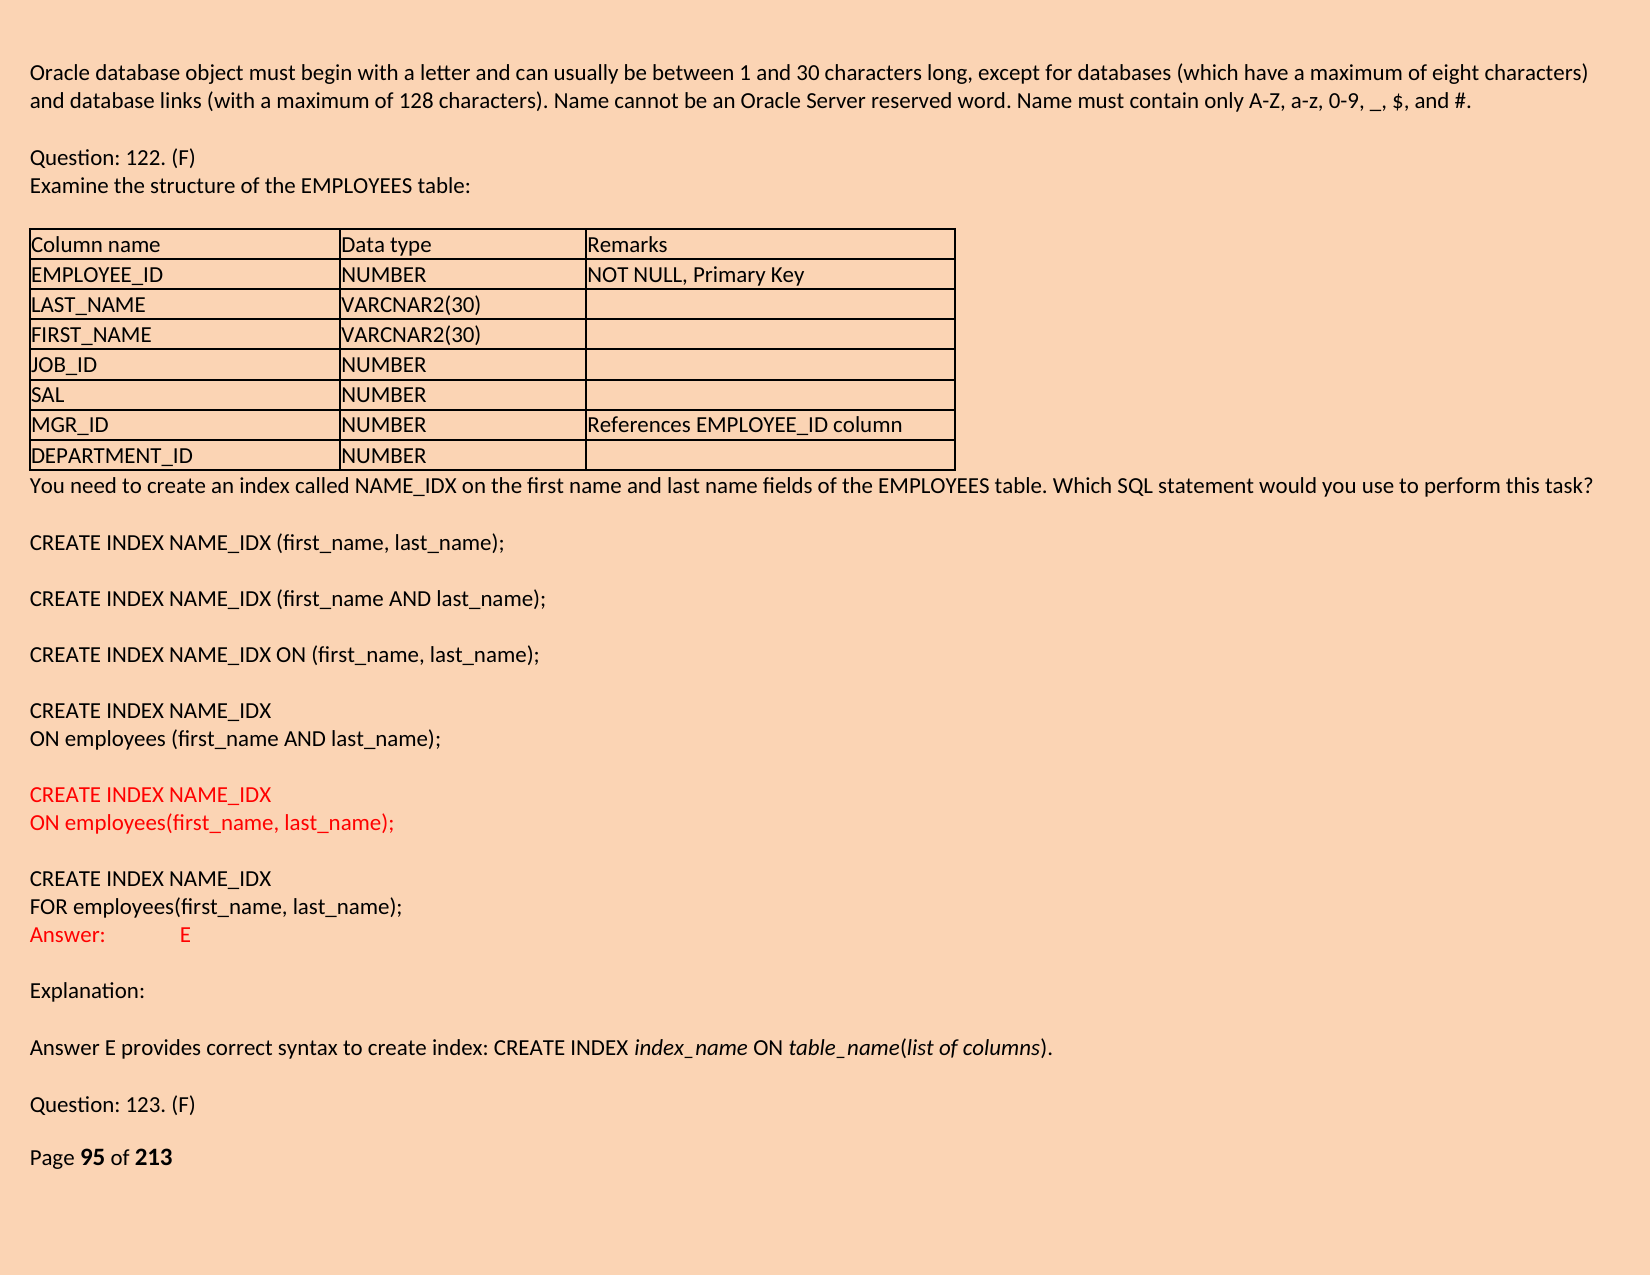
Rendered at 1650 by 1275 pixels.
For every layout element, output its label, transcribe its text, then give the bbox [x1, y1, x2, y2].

text CREATE INDEX NAME_IDX [29, 864, 1620, 892]
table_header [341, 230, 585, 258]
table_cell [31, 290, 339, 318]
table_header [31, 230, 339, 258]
text You need to create an index called NAME_IDX on the first name and last name fields of the EMPLOYEES table. Which SQL statement would you use to perform this task? [29, 471, 1620, 499]
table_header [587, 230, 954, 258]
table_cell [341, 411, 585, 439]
text Examine the structure of the EMPLOYEES table: [29, 171, 1620, 199]
text Answer: E [29, 920, 1620, 948]
text Question: 122. (F) [29, 143, 1620, 171]
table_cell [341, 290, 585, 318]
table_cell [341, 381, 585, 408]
text CREATE INDEX NAME_IDX (first_name, last_name); [29, 528, 1620, 556]
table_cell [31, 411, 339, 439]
text ON employees (first_name AND last_name); [29, 724, 1620, 752]
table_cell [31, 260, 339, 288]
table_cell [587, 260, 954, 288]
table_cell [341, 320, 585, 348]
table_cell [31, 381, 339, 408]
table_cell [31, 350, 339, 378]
text CREATE INDEX NAME_IDX (first_name AND last_name); [29, 584, 1620, 612]
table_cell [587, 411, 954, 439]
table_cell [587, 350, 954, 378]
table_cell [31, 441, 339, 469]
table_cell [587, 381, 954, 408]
text CREATE INDEX NAME_IDX [29, 780, 1620, 808]
text Oracle database object must begin with a letter and can usually be between 1 and 30 characters long, except for databases (which have a maximum of eight characters) and database links (with a maximum of 128 characters). Name cannot be an Oracle Server reserved word. Name must contain only A-Z, a-z, 0-9, _, $, and #. [29, 58, 1620, 114]
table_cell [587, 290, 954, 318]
text CREATE INDEX NAME_IDX [29, 696, 1620, 724]
text Answer E provides correct syntax to create index: CREATE INDEX index_name ON table_name(list of columns). [29, 1033, 1620, 1061]
text ON employees(first_name, last_name); [29, 808, 1620, 836]
text FOR employees(first_name, last_name); [29, 892, 1620, 920]
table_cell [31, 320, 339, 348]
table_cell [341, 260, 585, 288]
text CREATE INDEX NAME_IDX ON (first_name, last_name); [29, 640, 1620, 668]
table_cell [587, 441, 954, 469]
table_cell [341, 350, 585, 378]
text Question: 123. (F) [29, 1090, 1620, 1118]
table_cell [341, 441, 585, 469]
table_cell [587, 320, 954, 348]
text Explanation: [29, 977, 1620, 1005]
